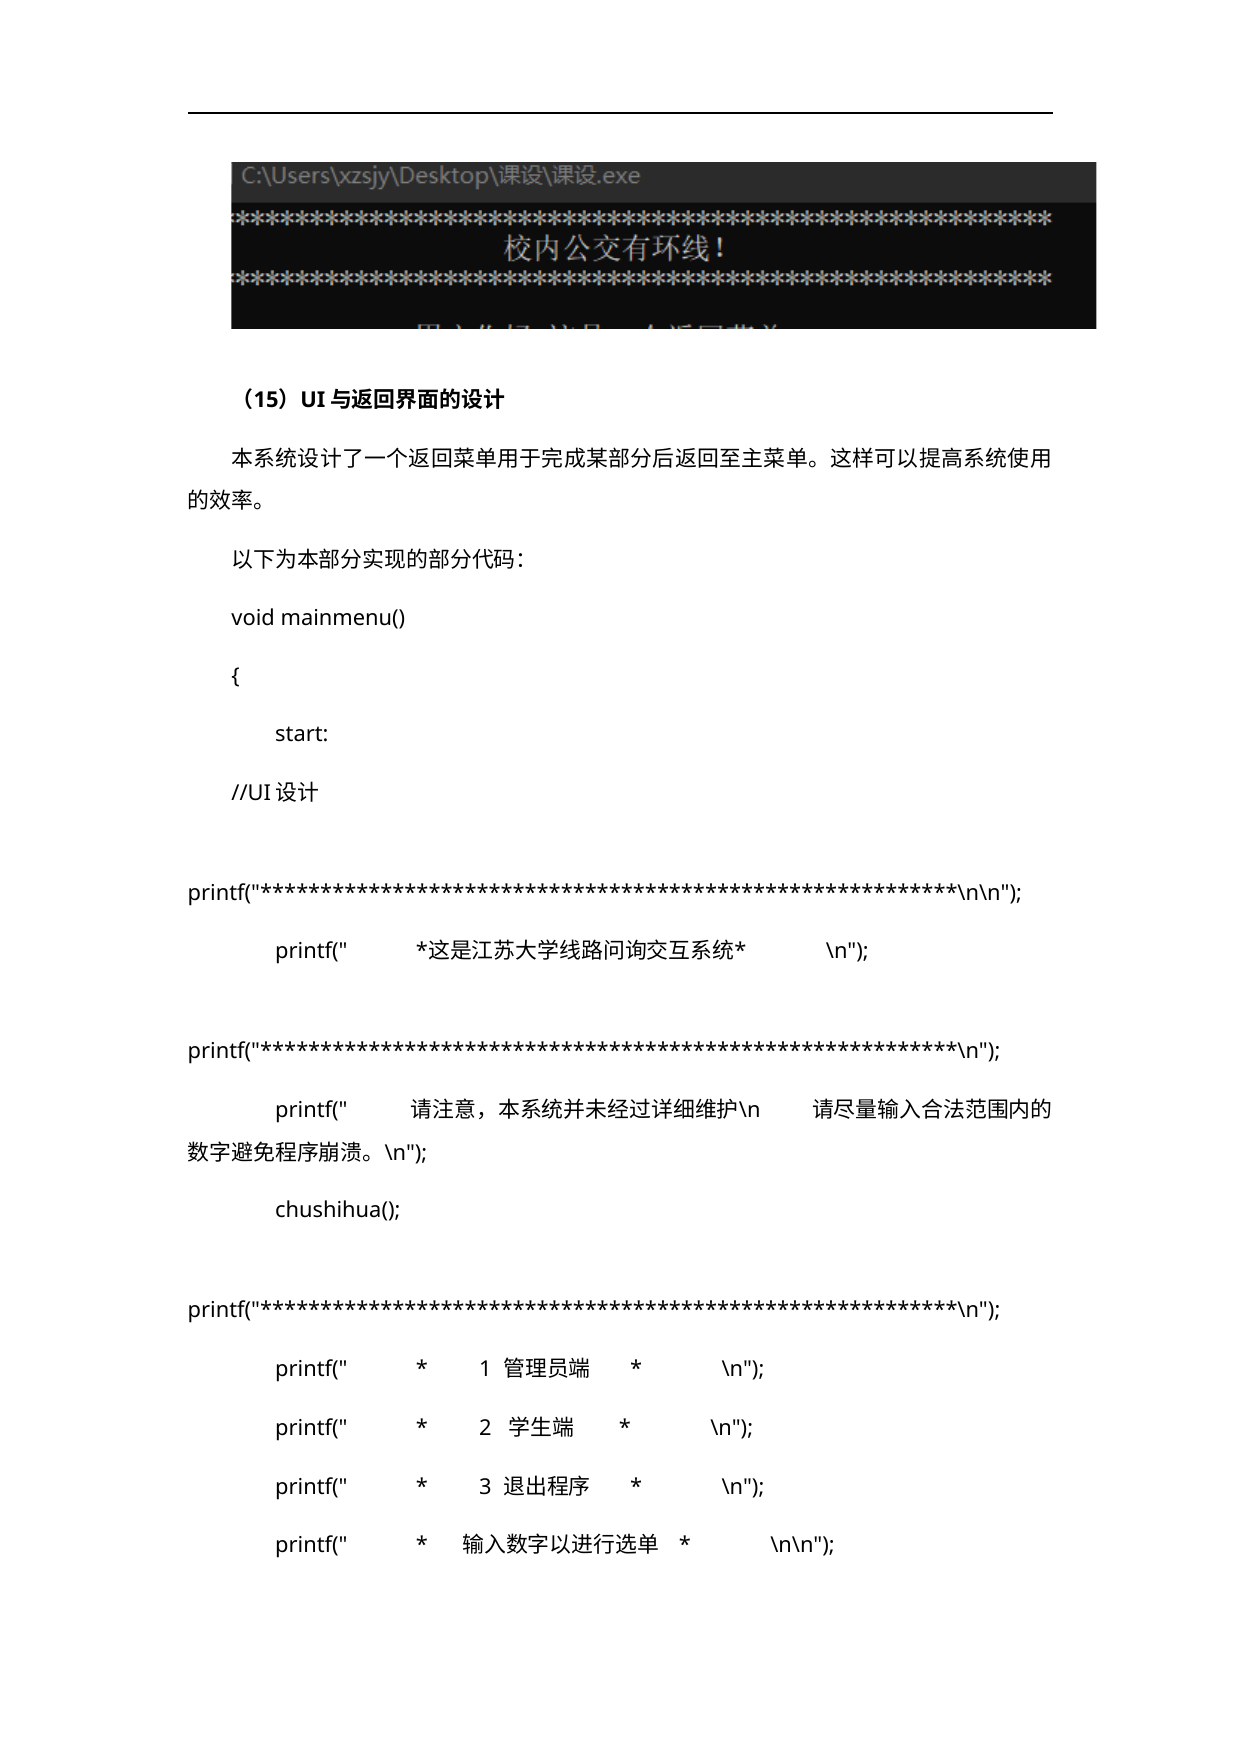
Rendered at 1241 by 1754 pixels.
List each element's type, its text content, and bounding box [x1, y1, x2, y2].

text 本系统设计了一个返回菜单用于完成某部分后返回至主菜单。这样可以提高系统使用的效率。 [187, 441, 1053, 516]
text start: [187, 716, 1053, 749]
text printf(" * 2 学生端 * \n"); [187, 1410, 1053, 1442]
text printf(" 请注意，本系统并未经过详细维护\n 请尽量输入合法范围内的数字避免程序崩溃。\n"); [187, 1092, 1053, 1167]
text { [187, 658, 1053, 691]
text //UI设计 [187, 774, 1053, 807]
text printf("**********************************************************\n"); [187, 992, 1053, 1067]
text （15）UI与返回界面的设计 [187, 382, 1053, 415]
text printf(" * 3 退出程序 * \n"); [187, 1468, 1053, 1501]
text void mainmenu() [187, 600, 1053, 633]
picture [231, 162, 1097, 329]
text chushihua(); [187, 1193, 1053, 1225]
text 以下为本部分实现的部分代码： [187, 542, 1053, 574]
text printf(" * 输入数字以进行选单 * \n\n"); [187, 1527, 1053, 1559]
text printf(" * 1 管理员端 * \n"); [187, 1351, 1053, 1384]
text printf(" *这是江苏大学线路问询交互系统* \n"); [187, 933, 1053, 966]
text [187, 1251, 1053, 1326]
text printf("**********************************************************\n\n"); [187, 833, 1053, 908]
